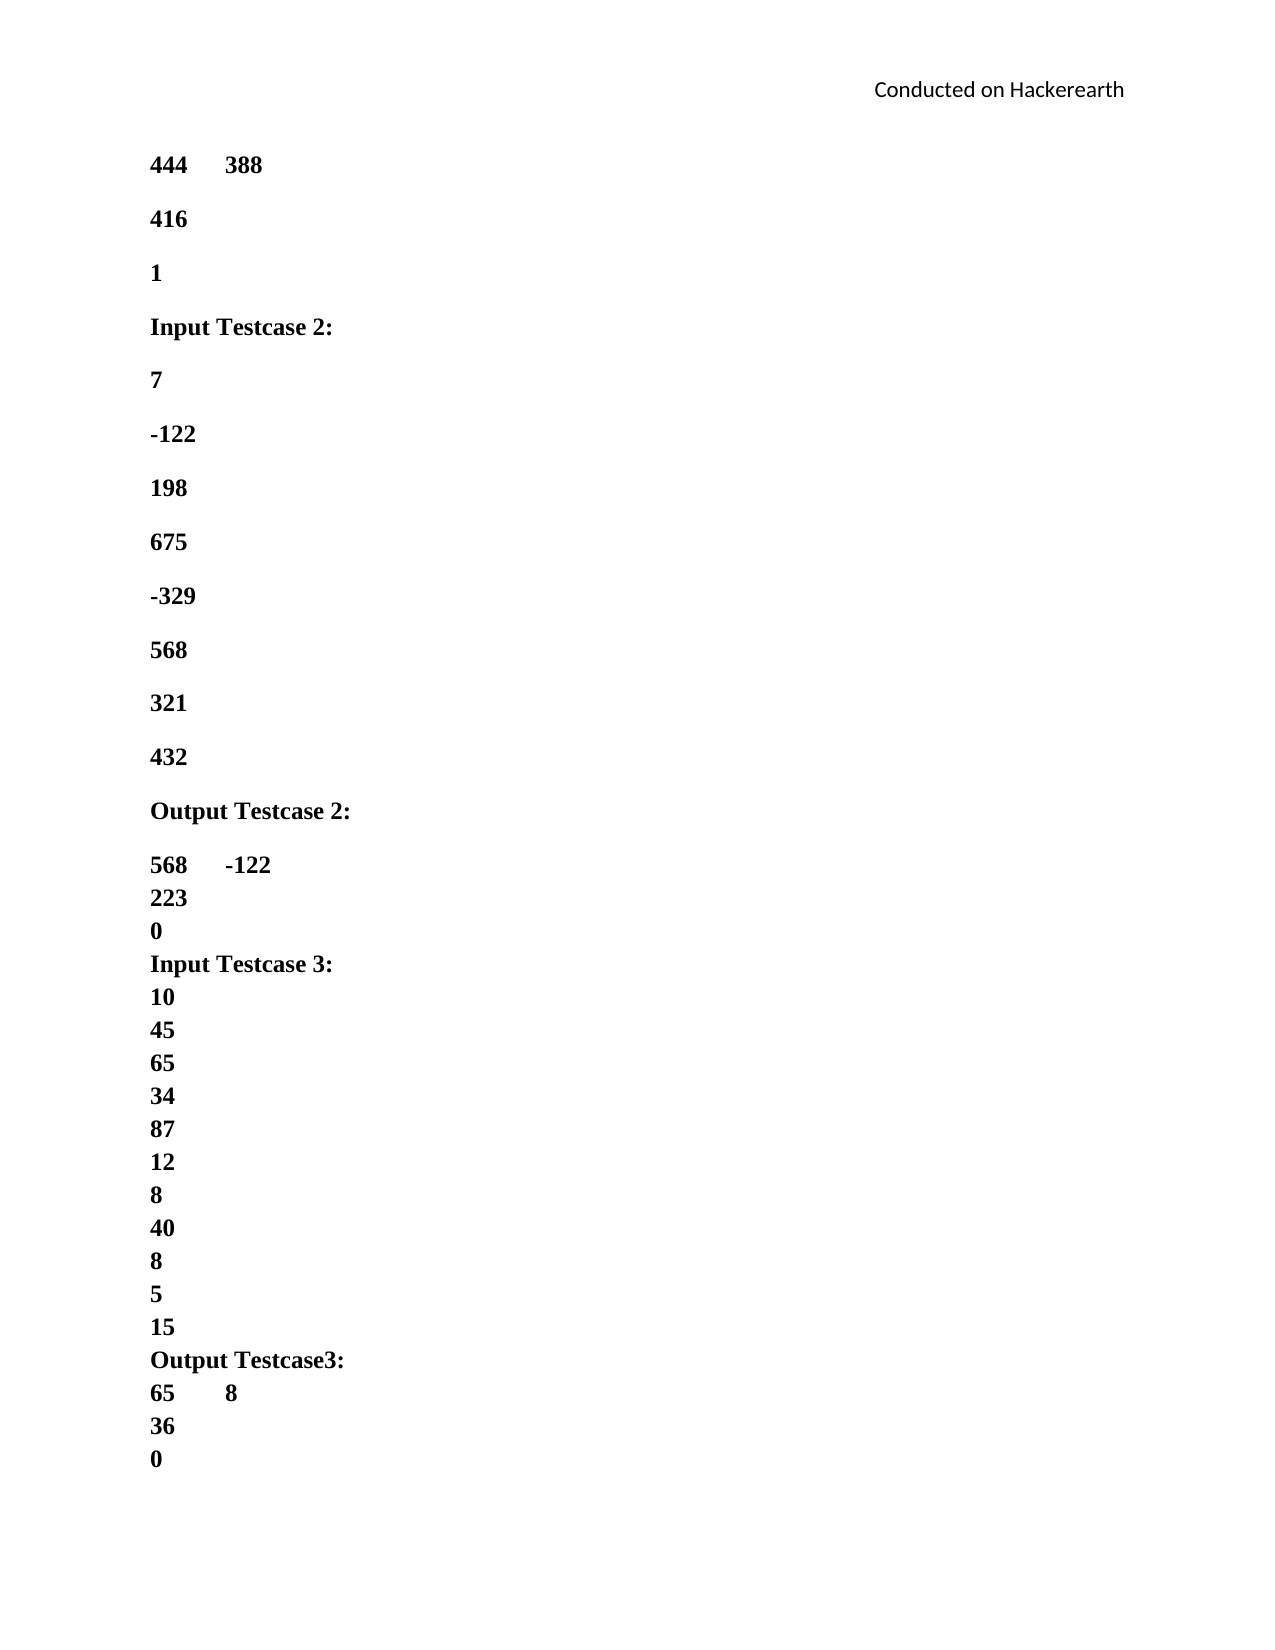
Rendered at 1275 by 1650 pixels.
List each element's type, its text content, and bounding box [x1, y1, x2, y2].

text 5 [150, 1279, 1125, 1308]
text 0 [150, 916, 1125, 945]
text -122 [150, 419, 1125, 448]
text 15 [150, 1312, 1125, 1341]
text 198 [150, 473, 1125, 502]
text 65 8 [150, 1378, 1125, 1407]
text 7 [150, 365, 1125, 394]
text 8 [150, 1180, 1125, 1209]
text 0 [150, 1444, 1125, 1473]
text 568 [150, 635, 1125, 663]
text Output Testcase3: [150, 1345, 1125, 1374]
text 568 -122 [150, 850, 1125, 879]
text 65 [150, 1048, 1125, 1077]
text 675 [150, 527, 1125, 556]
text 444 388 [150, 150, 1125, 179]
text Input Testcase 3: [150, 949, 1125, 978]
text 10 [150, 982, 1125, 1011]
text 12 [150, 1147, 1125, 1176]
text 223 [150, 883, 1125, 912]
text Output Testcase 2: [150, 796, 1125, 825]
text 321 [150, 688, 1125, 717]
text Input Testcase 2: [150, 312, 1125, 340]
text 87 [150, 1114, 1125, 1143]
text 40 [150, 1213, 1125, 1242]
text 1 [150, 258, 1125, 286]
text 416 [150, 204, 1125, 233]
text 34 [150, 1081, 1125, 1110]
text 432 [150, 742, 1125, 771]
text 36 [150, 1411, 1125, 1440]
text 8 [150, 1246, 1125, 1275]
text 45 [150, 1015, 1125, 1044]
text -329 [150, 581, 1125, 609]
